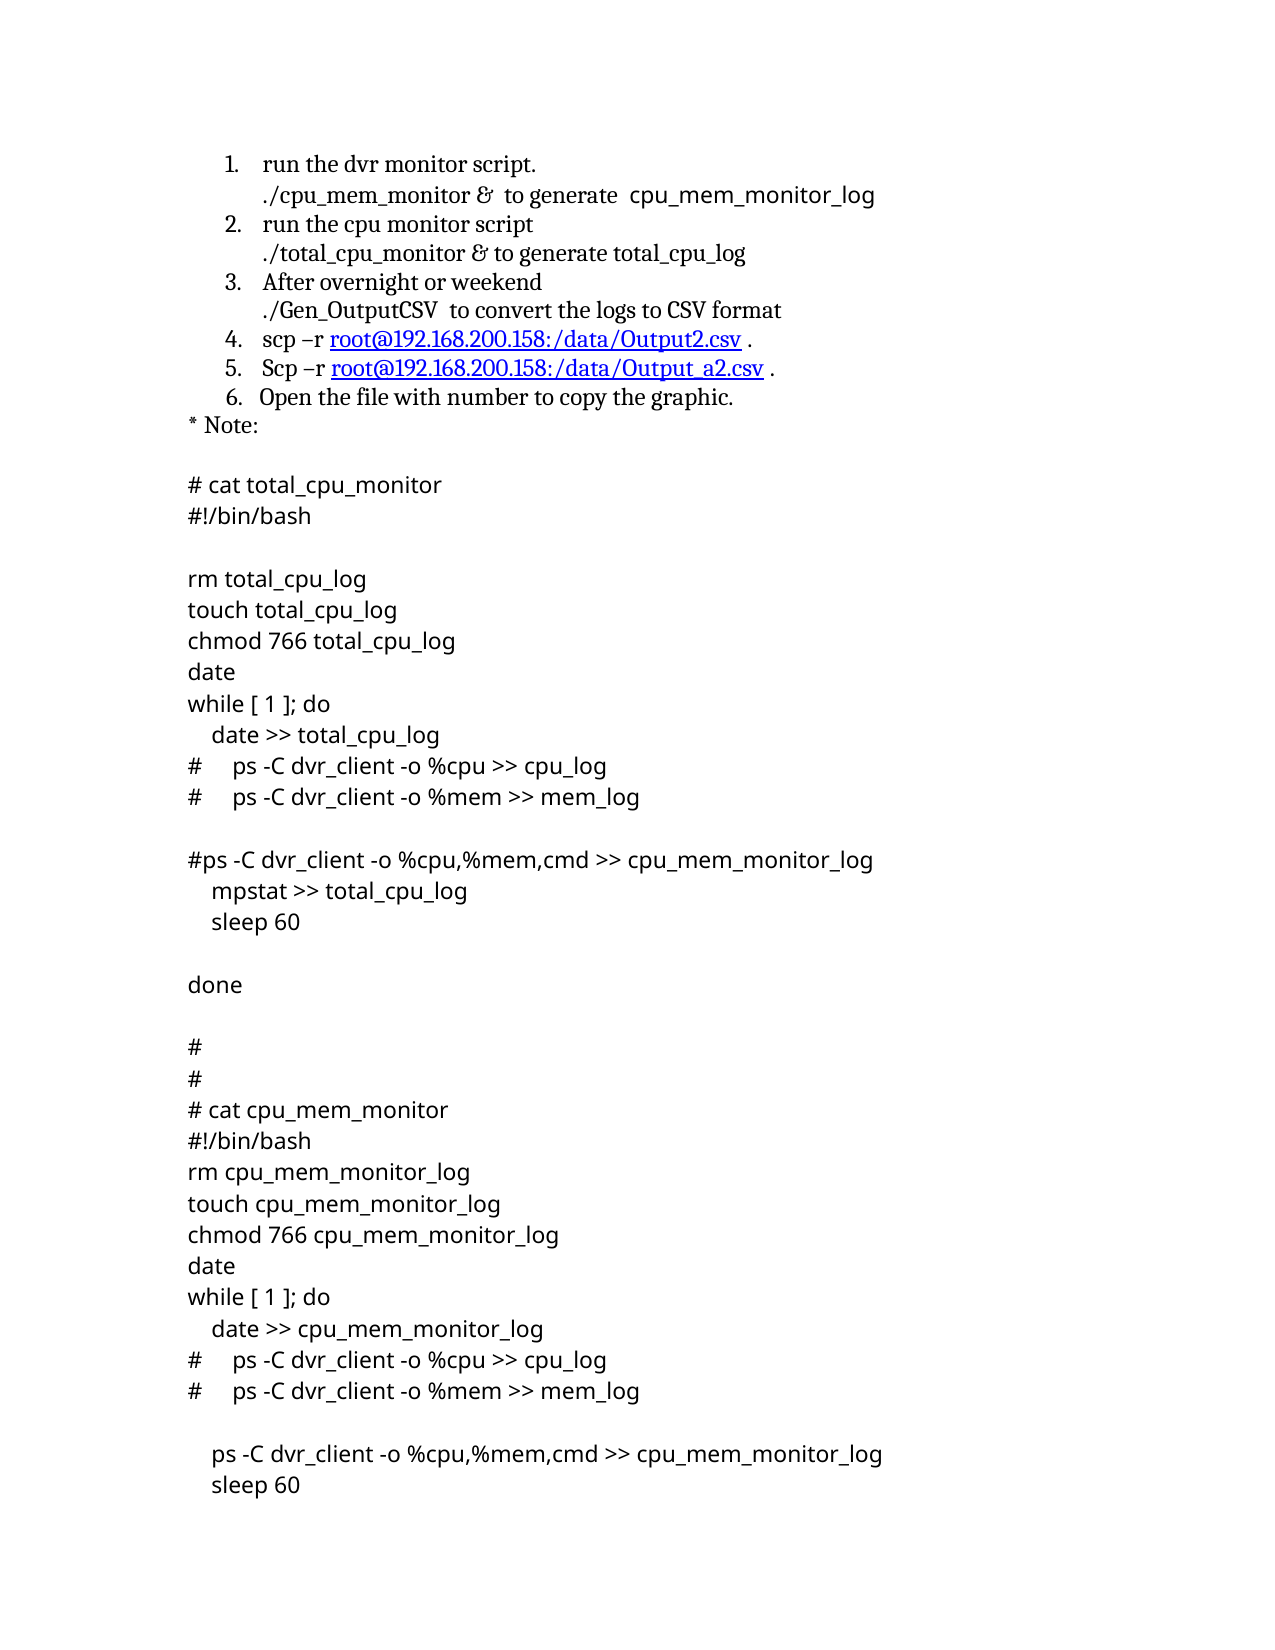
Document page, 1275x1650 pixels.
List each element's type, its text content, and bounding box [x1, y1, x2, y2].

text date [187, 656, 1087, 687]
list run the dvr monitor script. [225, 150, 1087, 179]
list ./total_cpu_monitor & to generate total_cpu_log [262, 239, 1087, 267]
text # ps -C dvr_client -o %cpu >> cpu_log [187, 750, 1087, 781]
text touch cpu_mem_monitor_log [187, 1187, 1087, 1219]
text rm total_cpu_log [187, 562, 1087, 594]
text while [ 1 ]; do [187, 1281, 1087, 1312]
text # cat total_cpu_monitor [187, 469, 1087, 500]
list scp –r root@192.168.200.158:/data/Output2.csv . [225, 325, 1087, 354]
text # ps -C dvr_client -o %cpu >> cpu_log [187, 1344, 1087, 1375]
text date >> cpu_mem_monitor_log [187, 1312, 1087, 1344]
text sleep 60 [187, 1469, 1087, 1500]
text chmod 766 total_cpu_log [187, 625, 1087, 656]
text #ps -C dvr_client -o %cpu,%mem,cmd >> cpu_mem_monitor_log [187, 844, 1087, 875]
text # cat cpu_mem_monitor [187, 1094, 1087, 1125]
text date [187, 1250, 1087, 1281]
list ./Gen_OutputCSV to convert the logs to CSV format [262, 296, 1087, 325]
text #!/bin/bash [187, 500, 1087, 531]
text while [ 1 ]; do [187, 687, 1087, 719]
text # [187, 1062, 1087, 1094]
text date >> total_cpu_log [187, 719, 1087, 750]
text * Note: [187, 411, 1087, 440]
text done [187, 969, 1087, 1000]
list run the cpu monitor script [225, 210, 1087, 239]
text sleep 60 [187, 906, 1087, 937]
text touch total_cpu_log [187, 594, 1087, 625]
text mpstat >> total_cpu_log [187, 875, 1087, 906]
text 6. Open the file with number to copy the graphic. [187, 382, 1087, 411]
text #!/bin/bash [187, 1125, 1087, 1156]
text # [187, 1031, 1087, 1062]
text # ps -C dvr_client -o %mem >> mem_log [187, 1375, 1087, 1406]
text chmod 766 cpu_mem_monitor_log [187, 1219, 1087, 1250]
list Scp –r root@192.168.200.158:/data/Output_a2.csv . [225, 354, 1087, 382]
list ./cpu_mem_monitor & to generate cpu_mem_monitor_log [262, 179, 1087, 210]
list After overnight or weekend [225, 267, 1087, 296]
text ps -C dvr_client -o %cpu,%mem,cmd >> cpu_mem_monitor_log [187, 1437, 1087, 1469]
text # ps -C dvr_client -o %mem >> mem_log [187, 781, 1087, 812]
text rm cpu_mem_monitor_log [187, 1156, 1087, 1187]
